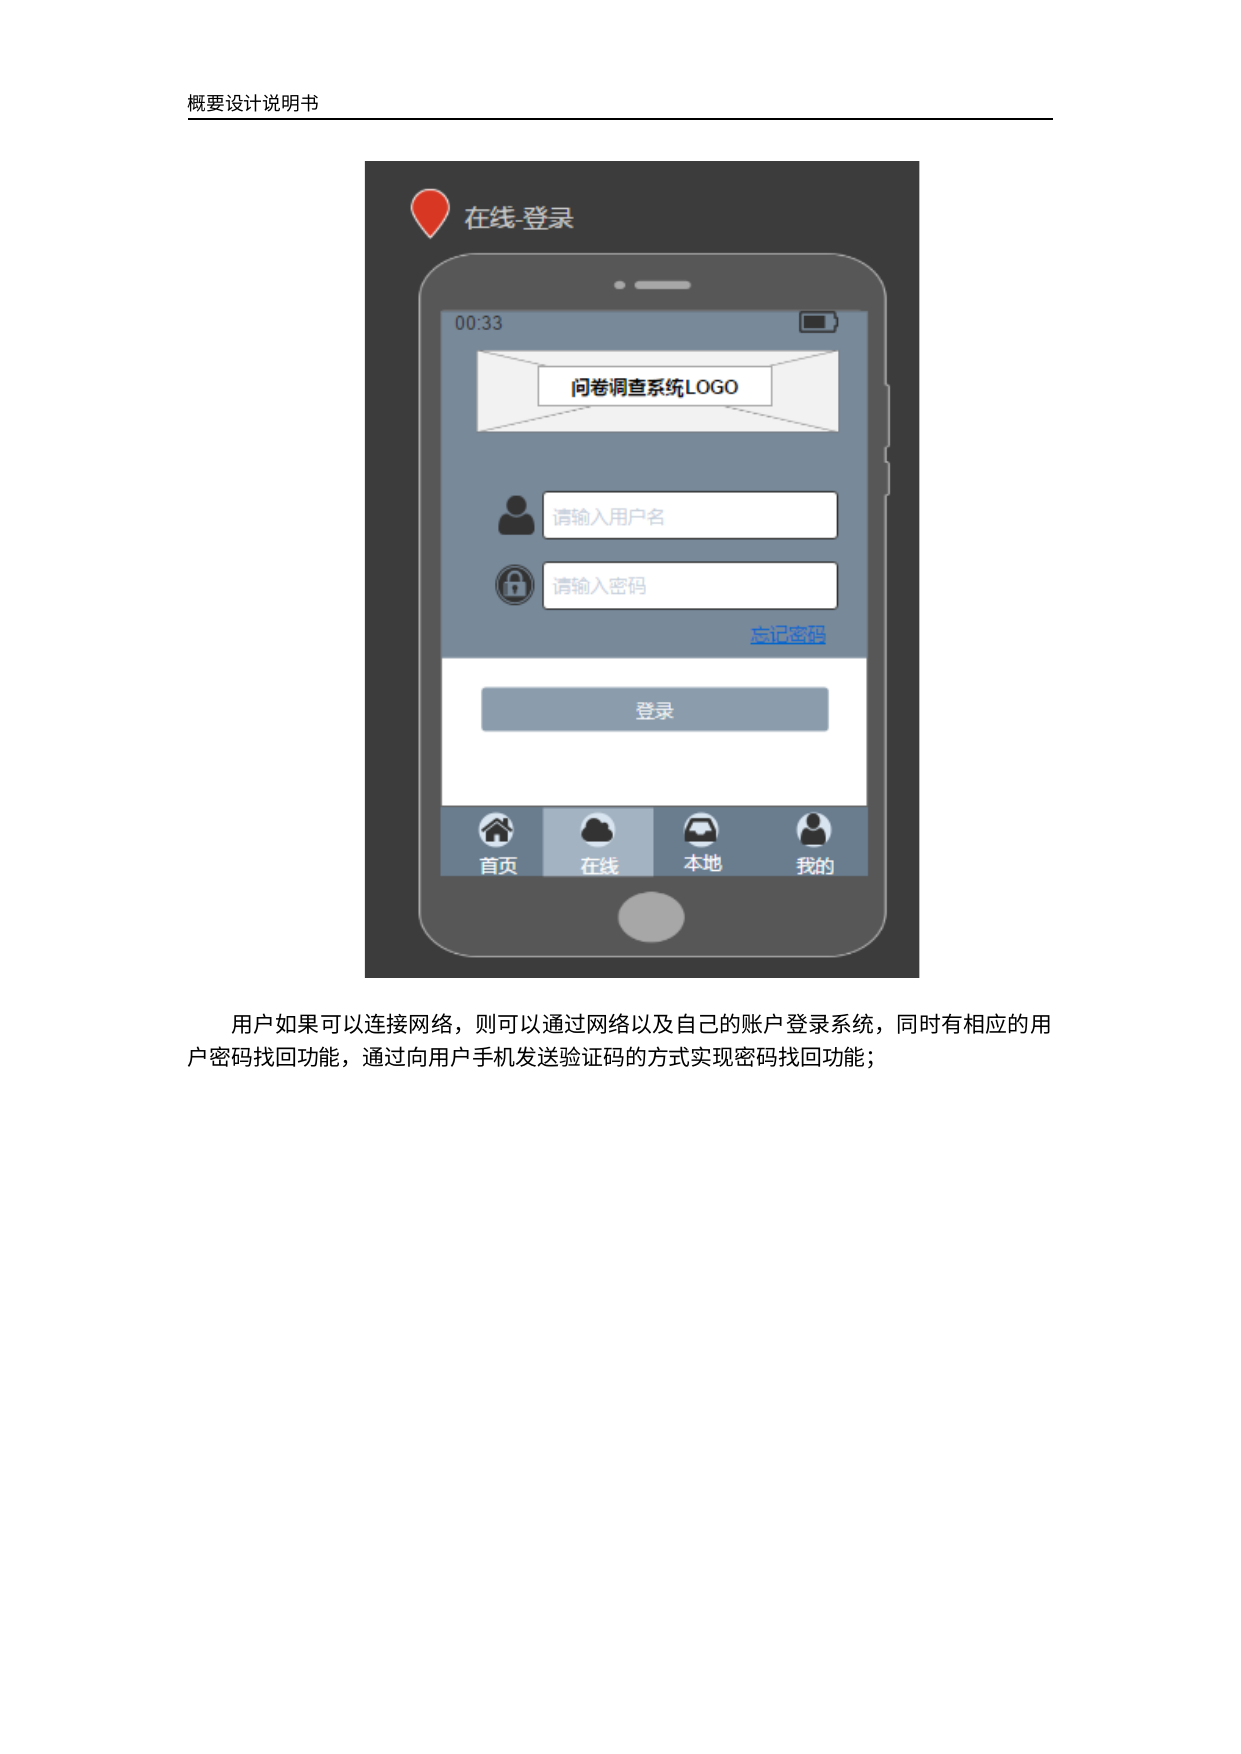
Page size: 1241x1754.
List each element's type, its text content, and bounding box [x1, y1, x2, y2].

text 用户如果可以连接网络，则可以通过网络以及自己的账户登录系统，同时有相应的用户密码找回功能，通过向用户手机发送验证码的方式实现密码找回功能； [187, 1007, 1053, 1072]
picture [364, 161, 920, 978]
